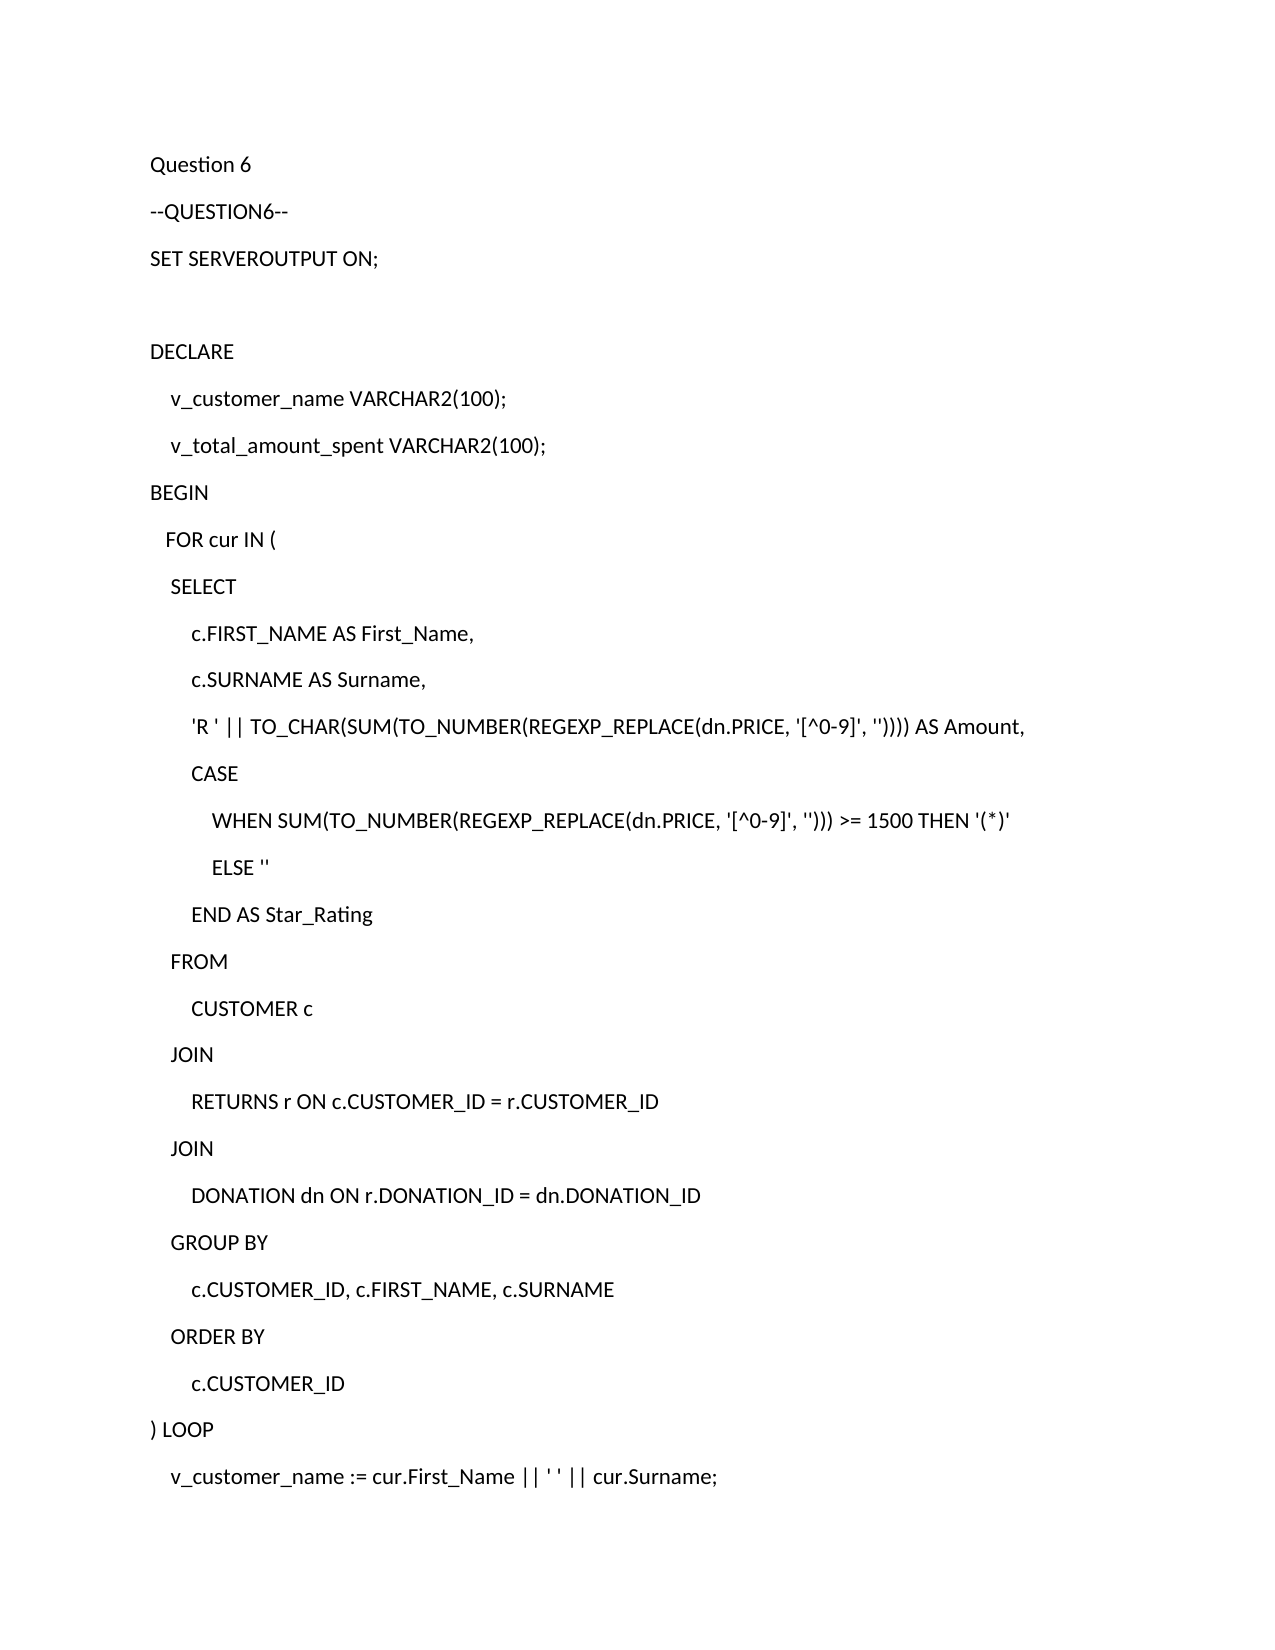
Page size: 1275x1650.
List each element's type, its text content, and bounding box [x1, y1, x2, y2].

text 'R ' || TO_CHAR(SUM(TO_NUMBER(REGEXP_REPLACE(dn.PRICE, '[^0-9]', '')))) AS Amount, [150, 712, 1125, 741]
text SELECT [150, 572, 1125, 600]
text DECLARE [150, 337, 1125, 366]
text v_customer_name VARCHAR2(100); [150, 384, 1125, 412]
text c.CUSTOMER_ID, c.FIRST_NAME, c.SURNAME [150, 1275, 1125, 1303]
text JOIN [150, 1041, 1125, 1069]
text WHEN SUM(TO_NUMBER(REGEXP_REPLACE(dn.PRICE, '[^0-9]', ''))) >= 1500 THEN '(*)' [150, 806, 1125, 834]
text FROM [150, 947, 1125, 975]
text --QUESTION6-- [150, 197, 1125, 225]
text CASE [150, 759, 1125, 787]
text ) LOOP [150, 1416, 1125, 1444]
text Question 6 [150, 150, 1125, 178]
text RETURNS r ON c.CUSTOMER_ID = r.CUSTOMER_ID [150, 1087, 1125, 1116]
text SET SERVEROUTPUT ON; [150, 244, 1125, 272]
text c.SURNAME AS Surname, [150, 666, 1125, 694]
text ELSE '' [150, 853, 1125, 881]
text BEGIN [150, 478, 1125, 506]
text END AS Star_Rating [150, 900, 1125, 928]
text CUSTOMER c [150, 994, 1125, 1022]
text v_total_amount_spent VARCHAR2(100); [150, 431, 1125, 459]
text FOR cur IN ( [150, 525, 1125, 553]
text GROUP BY [150, 1228, 1125, 1256]
text c.CUSTOMER_ID [150, 1369, 1125, 1397]
text JOIN [150, 1134, 1125, 1162]
text c.FIRST_NAME AS First_Name, [150, 619, 1125, 647]
text ORDER BY [150, 1322, 1125, 1350]
text v_customer_name := cur.First_Name || ' ' || cur.Surname; [150, 1462, 1125, 1491]
text DONATION dn ON r.DONATION_ID = dn.DONATION_ID [150, 1181, 1125, 1209]
